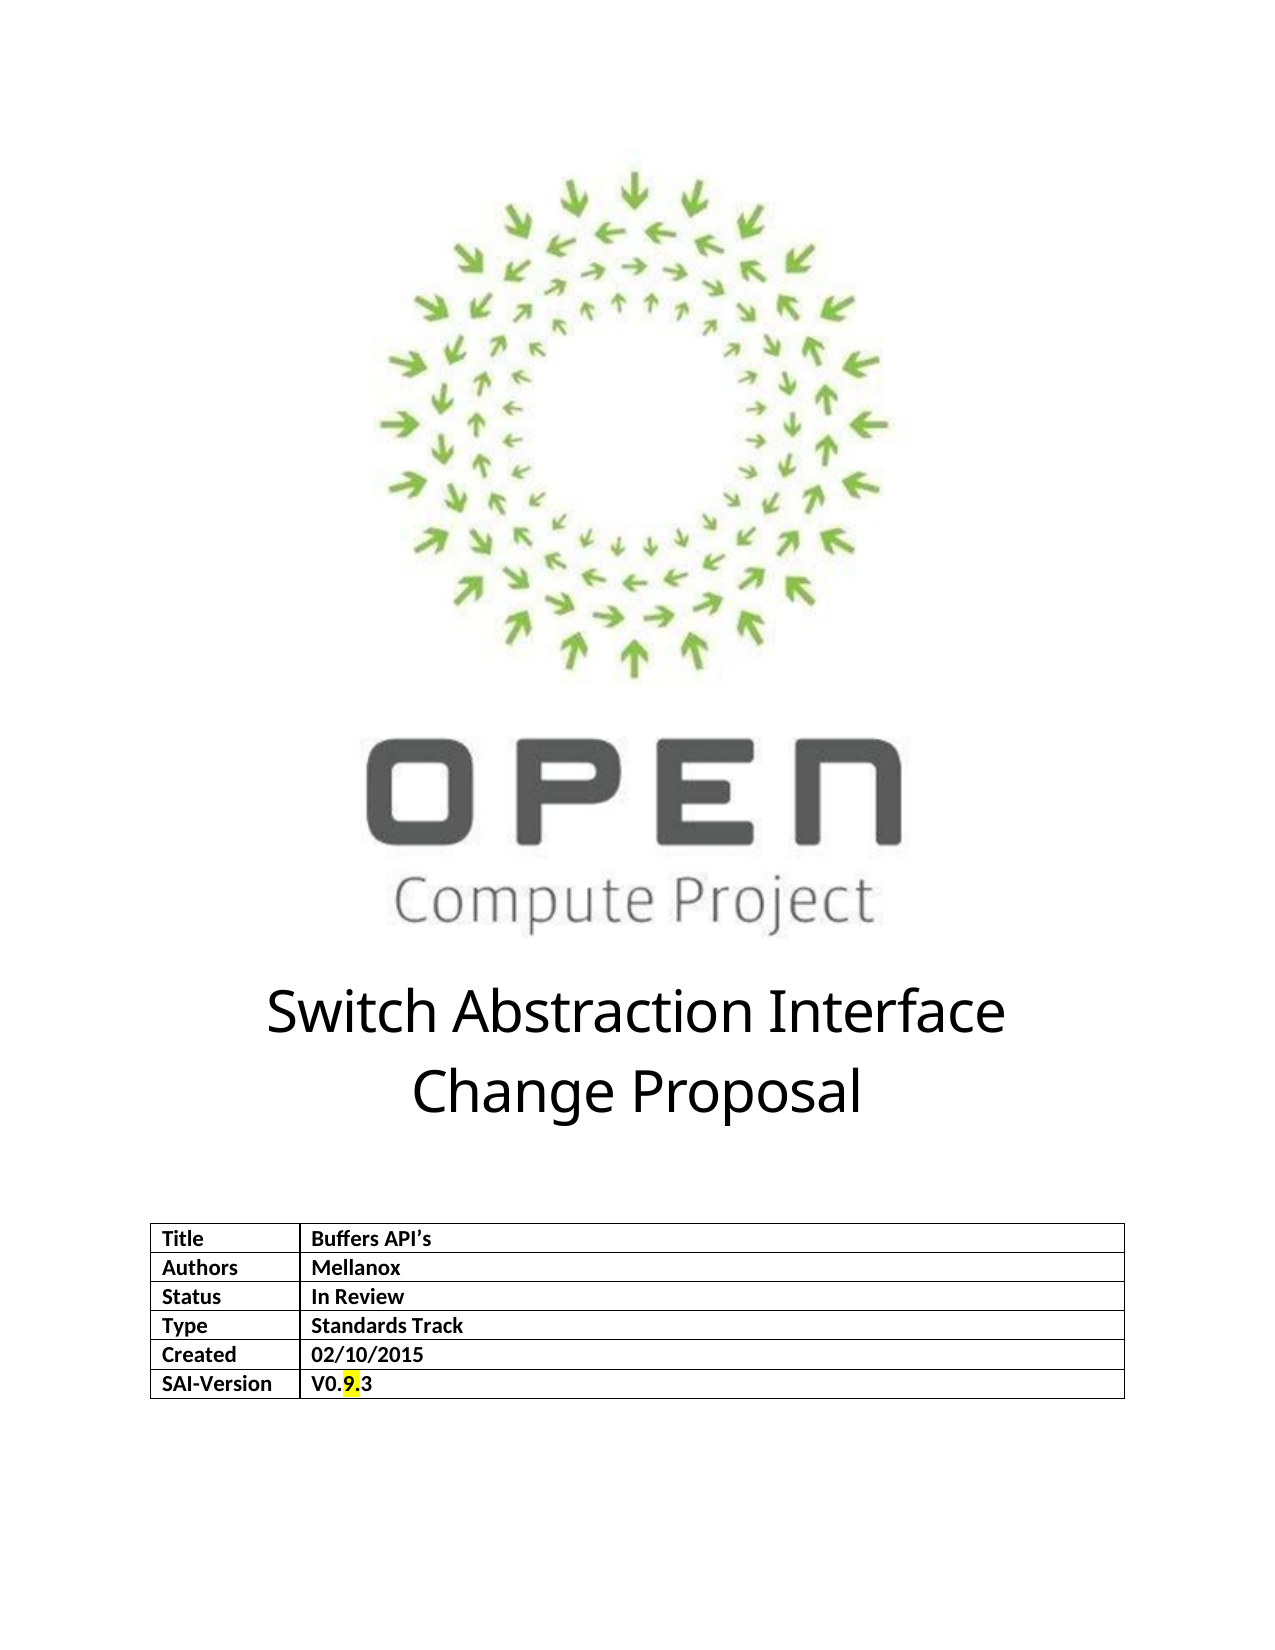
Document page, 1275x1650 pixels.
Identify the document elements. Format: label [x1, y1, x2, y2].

picture [320, 150, 955, 952]
